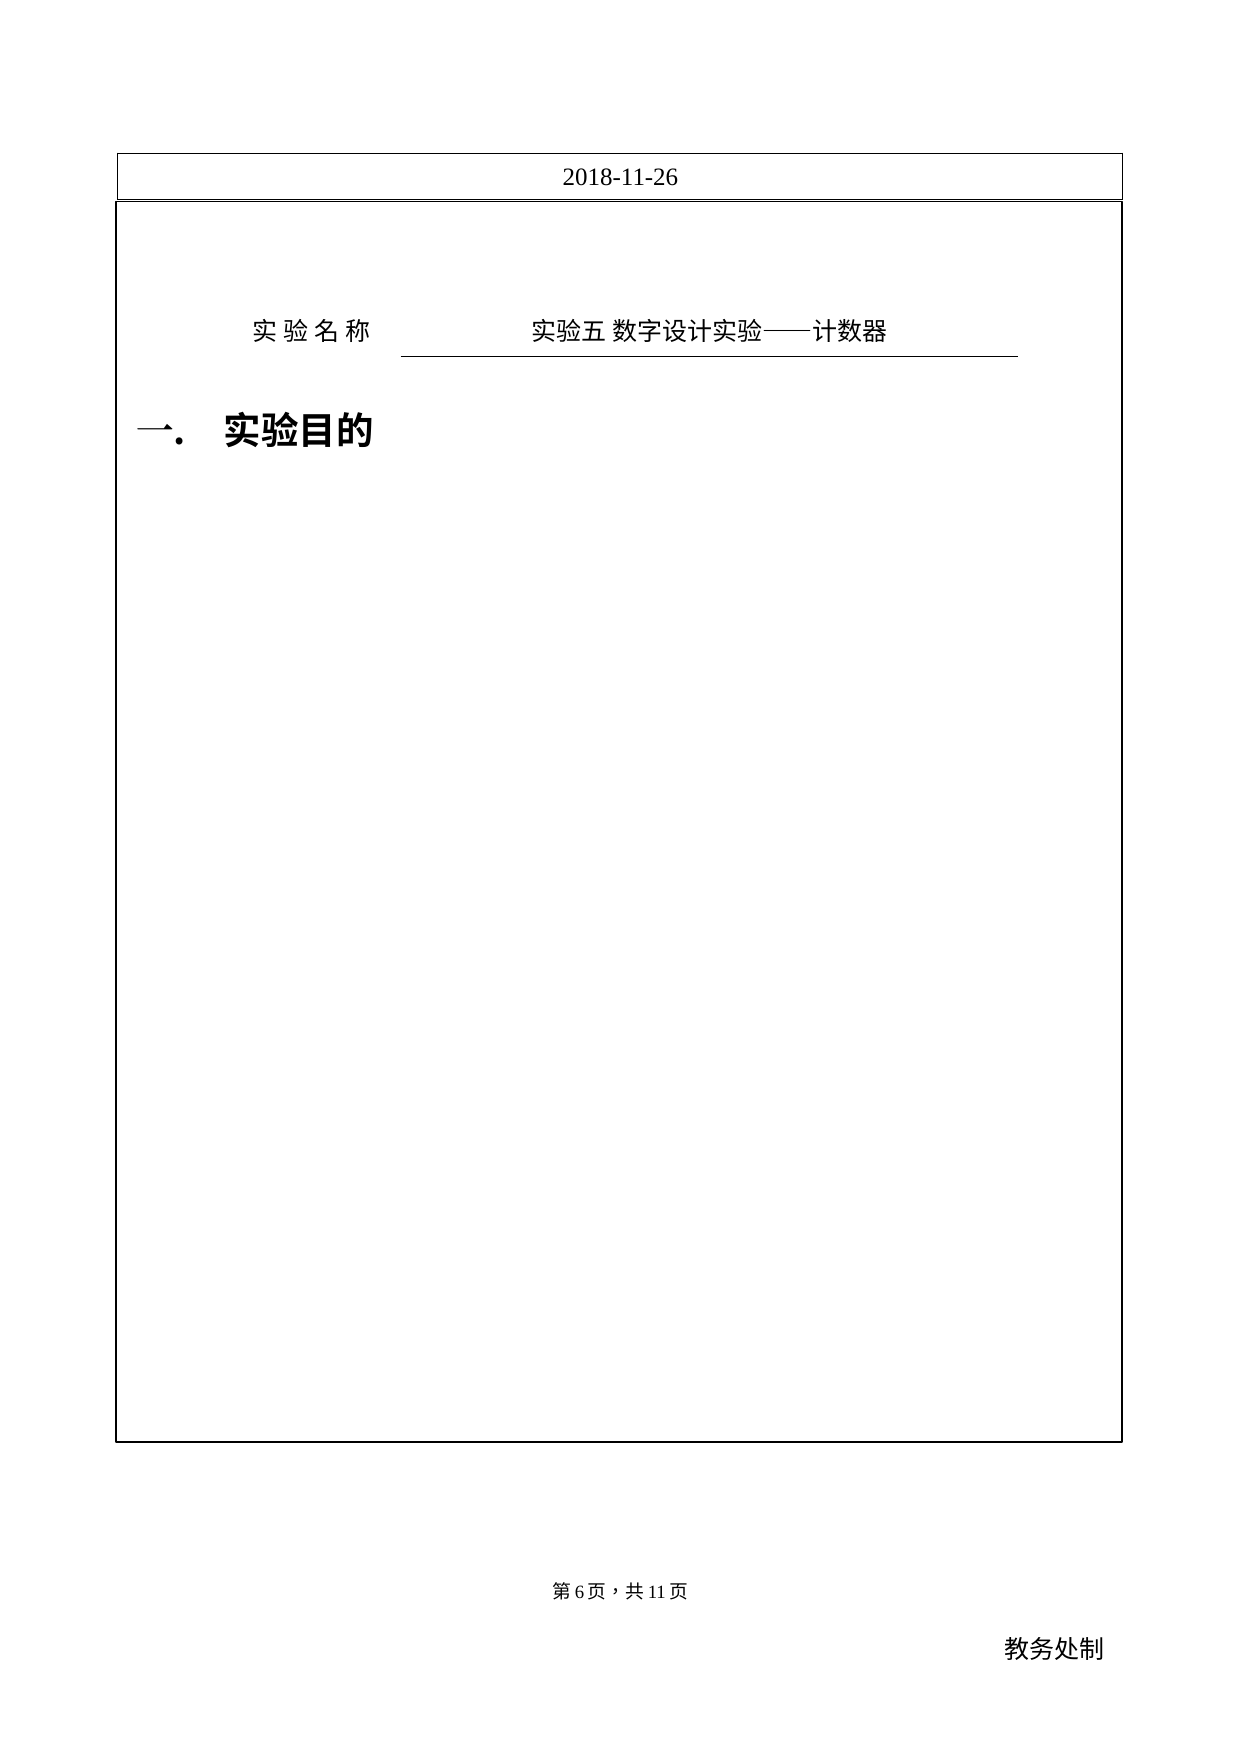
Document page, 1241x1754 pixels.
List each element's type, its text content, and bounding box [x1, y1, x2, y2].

list 实验目的 [136, 401, 1104, 455]
table_cell 2018-11-26 [118, 154, 1122, 199]
table_header 实 验 名 称 [222, 287, 401, 356]
table_header 实验五 数字设计实验——计数器 [401, 287, 1018, 356]
